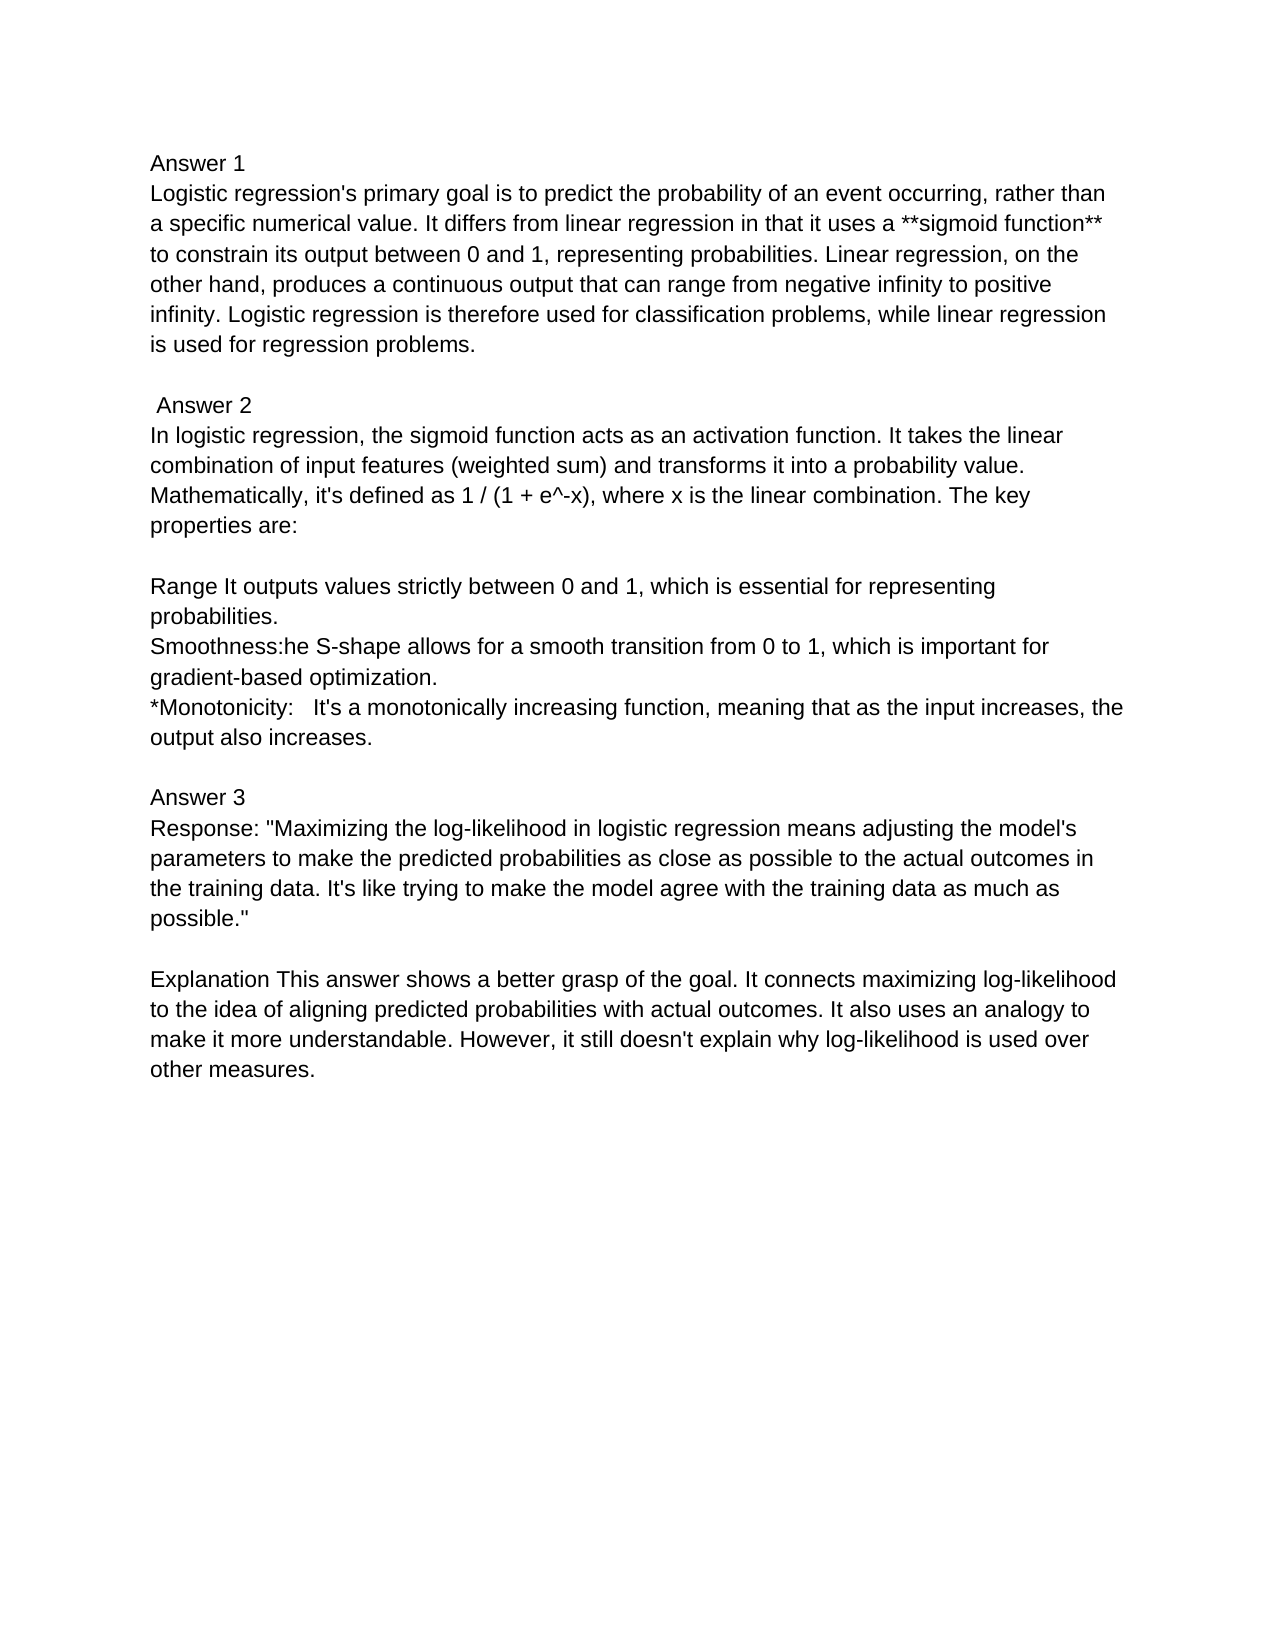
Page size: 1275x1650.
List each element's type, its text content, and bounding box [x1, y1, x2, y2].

text Logistic regression's primary goal is to predict the probability of an event occurring, rather than a specific numerical value. It differs from linear regression in that it uses a **sigmoid function** to constrain its output between 0 and 1, representing probabilities. Linear regression, on the other hand, produces a continuous output that can range from negative infinity to positive infinity. Logistic regression is therefore used for classification problems, while linear regression is used for regression problems. [150, 180, 1125, 358]
text Range It outputs values strictly between 0 and 1, which is essential for representing probabilities. [150, 573, 1125, 629]
text Explanation This answer shows a better grasp of the goal. It connects maximizing log-likelihood to the idea of aligning predicted probabilities with actual outcomes. It also uses an analogy to make it more understandable. However, it still doesn't explain why log-likelihood is used over other measures. [150, 966, 1125, 1083]
text In logistic regression, the sigmoid function acts as an activation function. It takes the linear combination of input features (weighted sum) and transforms it into a probability value. Mathematically, it's defined as 1 / (1 + e^-x), where x is the linear combination. The key properties are: [150, 422, 1125, 539]
text Response: "Maximizing the log-likelihood in logistic regression means adjusting the model's parameters to make the predicted probabilities as close as possible to the actual outcomes in the training data. It's like trying to make the model agree with the training data as much as possible." [150, 814, 1125, 932]
text Answer 1 [150, 150, 1125, 176]
text *Monotonicity: It's a monotonically increasing function, meaning that as the input increases, the output also increases. [150, 694, 1125, 750]
text Smoothness:he S-shape allows for a smooth transition from 0 to 1, which is important for gradient-based optimization. [150, 633, 1125, 690]
text Answer 2 [150, 392, 1125, 418]
text Answer 3 [150, 784, 1125, 811]
